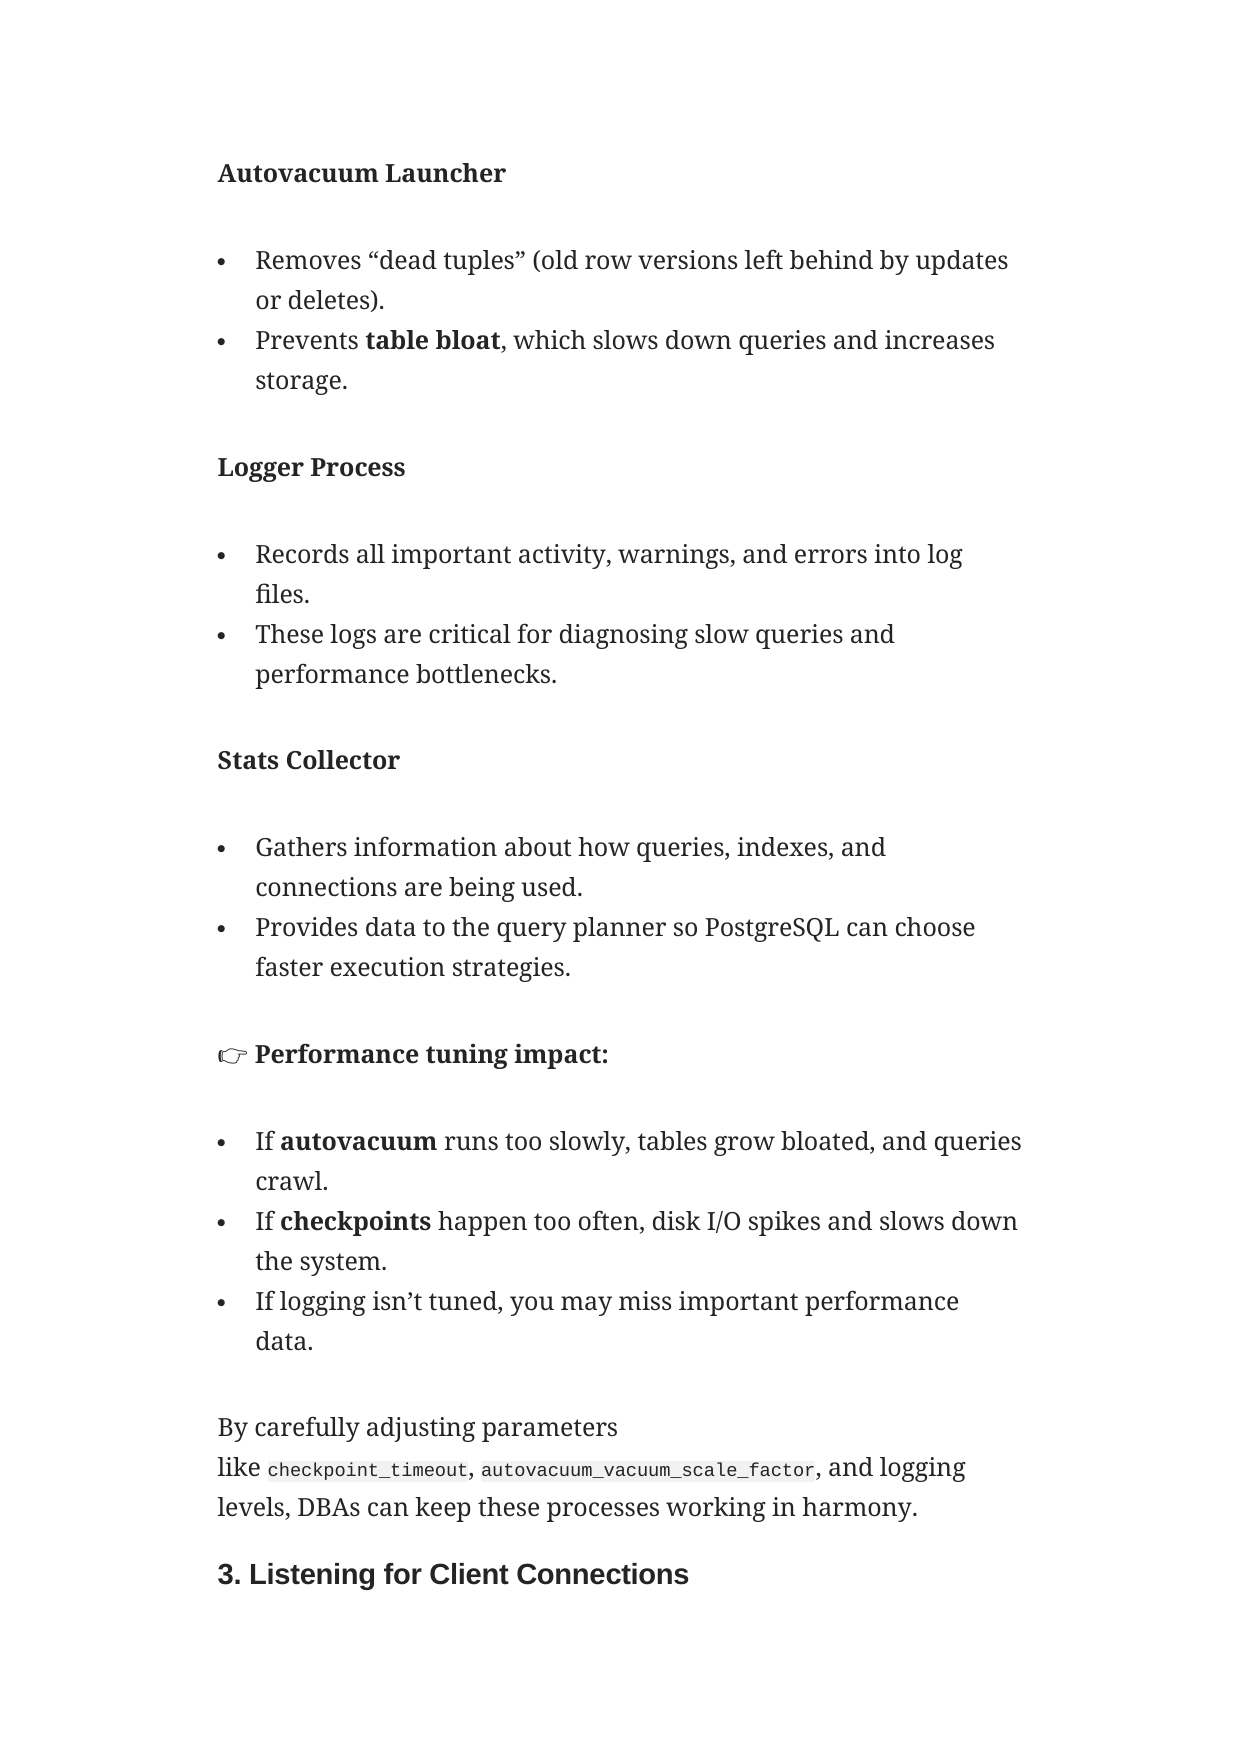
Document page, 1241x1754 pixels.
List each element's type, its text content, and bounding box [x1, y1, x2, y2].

text Logger Process [217, 443, 1023, 483]
list These logs are critical for diagnosing slow queries and performance bottlenecks. [218, 610, 1023, 690]
subtitle 3. Listening for Client Connections [217, 1553, 1023, 1591]
text Stats Collector [217, 737, 1023, 777]
text By carefully adjusting parameters like checkpoint_timeout, autovacuum_vacuum_scale_factor, and logging levels, DBAs can keep these processes working in harmony. [217, 1404, 1023, 1524]
list Removes “dead tuples” (old row versions left behind by updates or deletes). [218, 237, 1023, 317]
list If logging isn’t tuned, you may miss important performance data. [218, 1277, 1023, 1357]
list Gathers information about how queries, indexes, and connections are being used. [218, 824, 1023, 904]
text 👉 Performance tuning impact: [217, 1031, 1023, 1071]
text Autovacuum Launcher [217, 150, 1023, 190]
list Provides data to the query planner so PostgreSQL can choose faster execution strategies. [218, 904, 1023, 984]
list Prevents table bloat, which slows down queries and increases storage. [218, 317, 1023, 397]
list If checkpoints happen too often, disk I/O spikes and slows down the system. [218, 1197, 1023, 1277]
list Records all important activity, warnings, and errors into log files. [218, 530, 1023, 610]
list If autovacuum runs too slowly, tables grow bloated, and queries crawl. [218, 1117, 1023, 1197]
